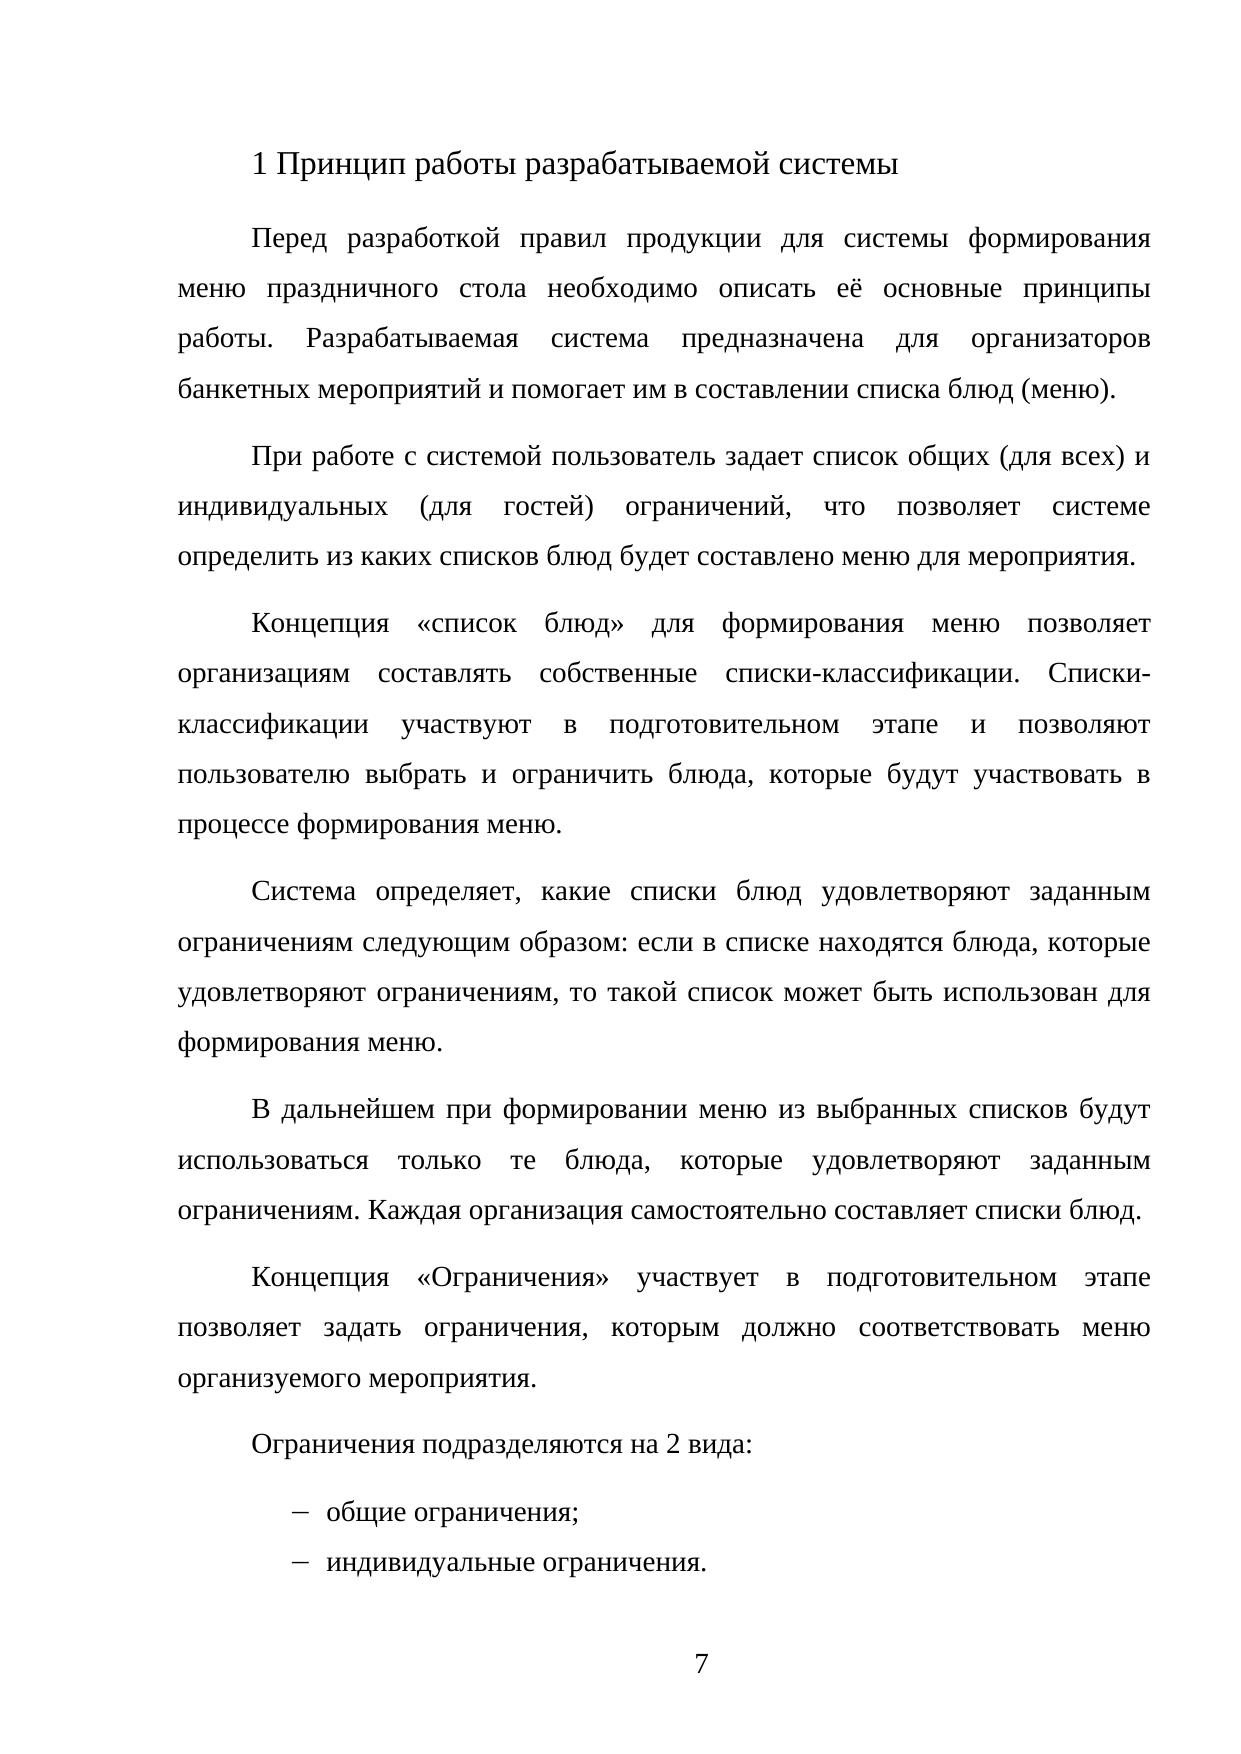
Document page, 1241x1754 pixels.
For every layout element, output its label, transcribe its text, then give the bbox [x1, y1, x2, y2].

text В дальнейшем при формировании меню из выбранных списков будут использоваться только те блюда, которые удовлетворяют заданным ограничениям. Каждая организация самостоятельно составляет списки блюд. [177, 1091, 1152, 1226]
subtitle Принцип работы разрабатываемой системы [251, 143, 1152, 181]
text Концепция «список блюд» для формирования меню позволяет организациям составлять собственные списки-классификации. Списки-классификации участвуют в подготовительном этапе и позволяют пользователю выбрать и ограничить блюда, которые будут участвовать в процессе формирования меню. [177, 605, 1152, 840]
text Система определяет, какие списки блюд удовлетворяют заданным ограничениям следующим образом: если в списке находятся блюда, которые удовлетворяют ограничениям, то такой список может быть использован для формирования меню. [177, 873, 1152, 1058]
list общие ограничения; [288, 1494, 1152, 1527]
text При работе с системой пользователь задает список общих (для всех) и индивидуальных (для гостей) ограничений, что позволяет системе определить из каких списков блюд будет составлено меню для мероприятия. [177, 438, 1152, 572]
text Концепция «Ограничения» участвует в подготовительном этапе позволяет задать ограничения, которым должно соответствовать меню организуемого мероприятия. [177, 1259, 1152, 1393]
text Перед разработкой правил продукции для системы формирования меню праздничного стола необходимо описать её основные принципы работы. Разрабатываемая система предназначена для организаторов банкетных мероприятий и помогает им в составлении списка блюд (меню). [177, 220, 1152, 404]
text Ограничения подразделяются на 2 вида: [177, 1427, 1152, 1460]
list индивидуальные ограничения. [288, 1544, 1152, 1578]
